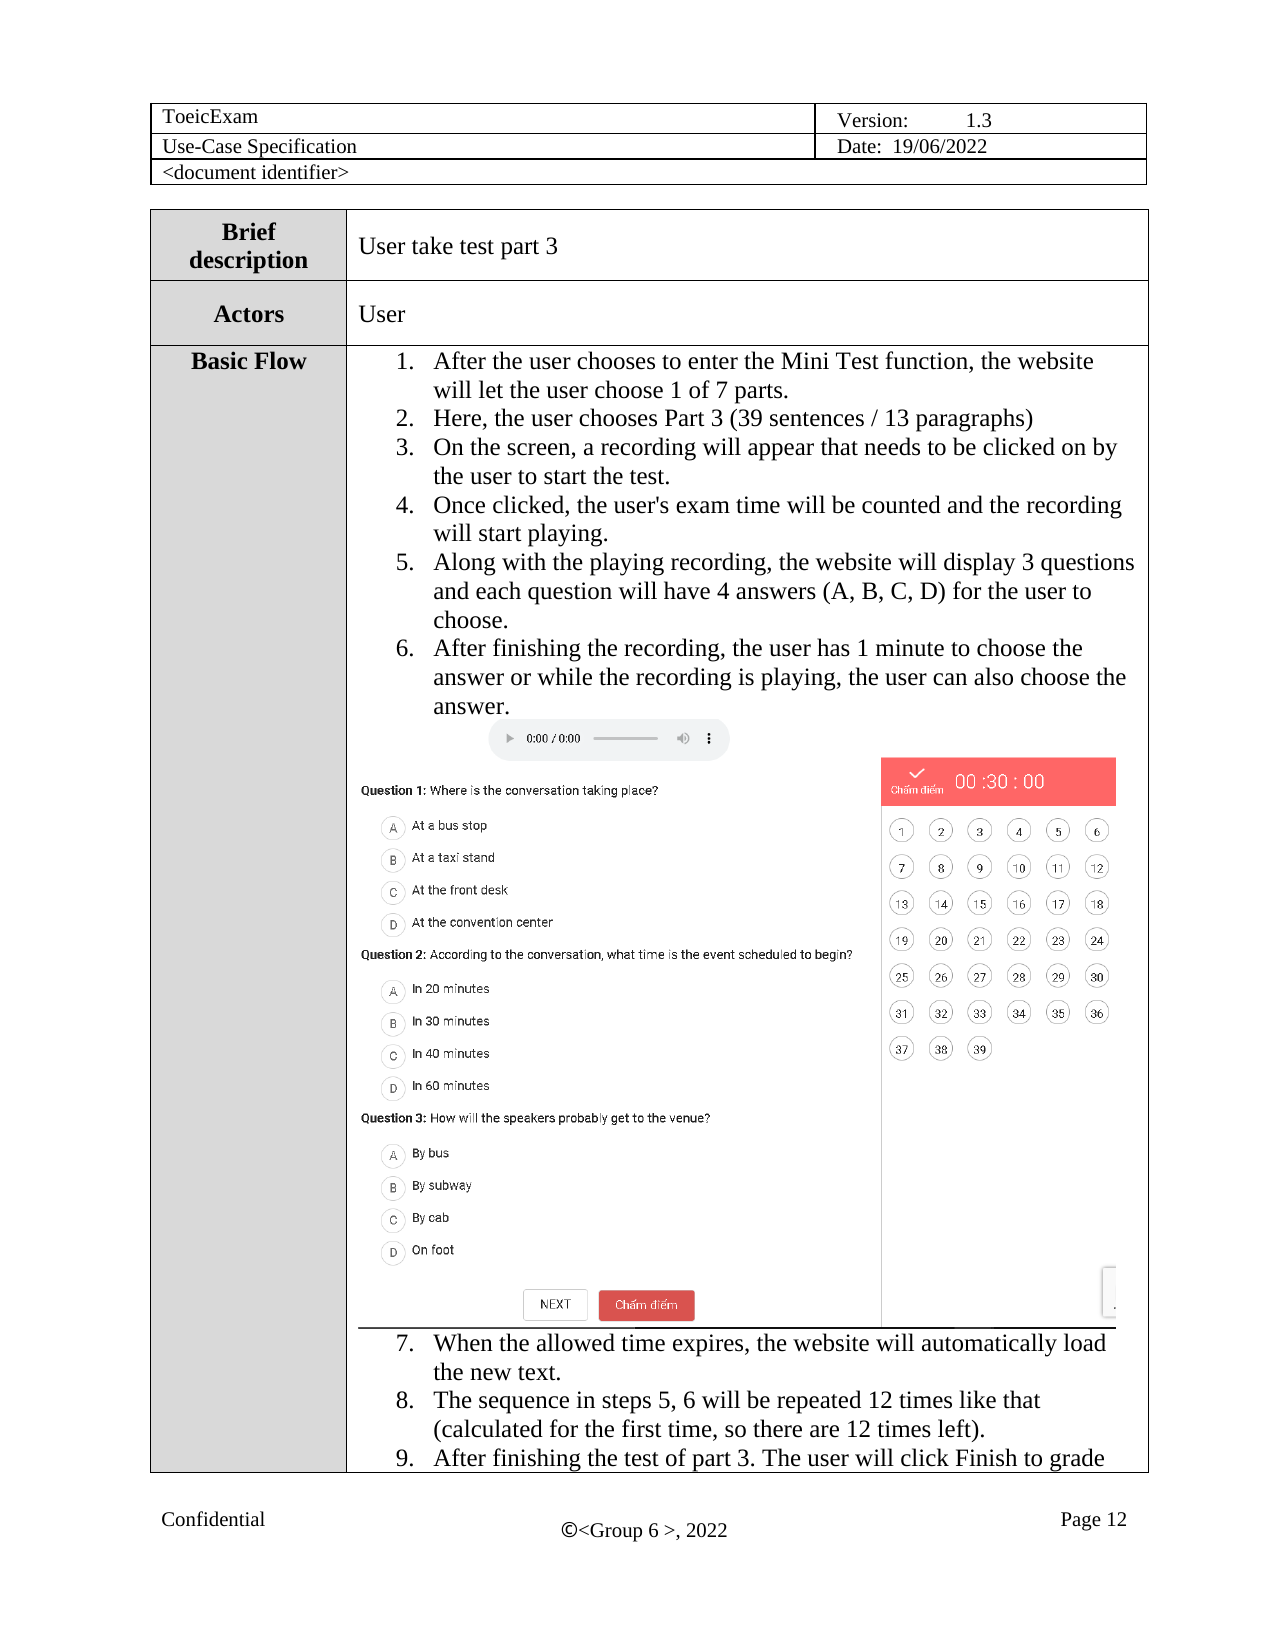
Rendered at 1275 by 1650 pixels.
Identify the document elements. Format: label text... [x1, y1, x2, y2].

table_cell Basic Flow [151, 346, 346, 1472]
table_cell Brief description [151, 210, 346, 280]
table_cell Actors [151, 281, 346, 345]
picture [358, 719, 1116, 1329]
table_cell User take test part 3 [347, 210, 1148, 280]
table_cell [347, 346, 1148, 1472]
table_cell User [347, 281, 1148, 345]
